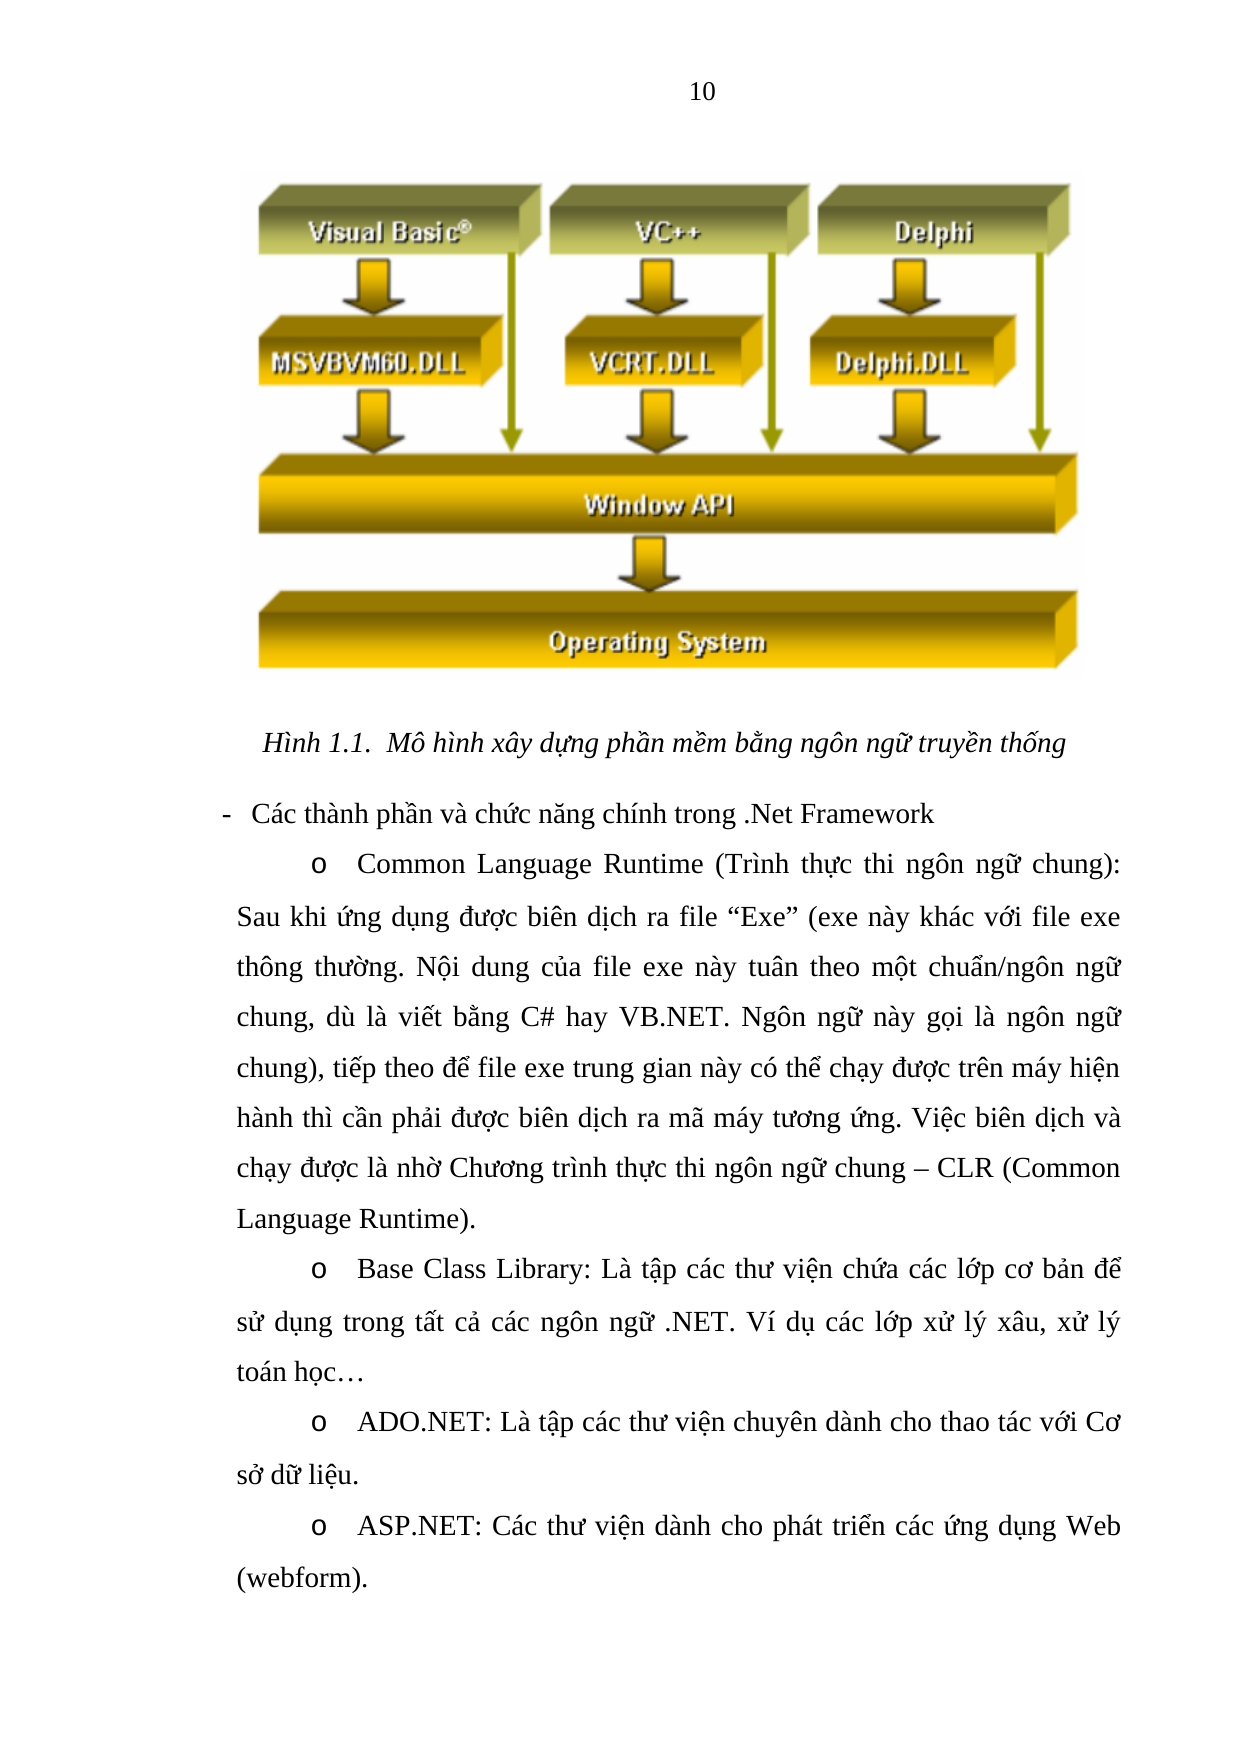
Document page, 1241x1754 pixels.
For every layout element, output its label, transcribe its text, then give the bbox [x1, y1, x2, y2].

picture [206, 147, 1152, 689]
list Common Language Runtime (Trình thực thi ngôn ngữ chung): Sau khi ứng dụng được biên dịch ra file “Exe” (exe này khác với file exe thông thường. Nội dung của file exe này tuân theo một chuẩn/ngôn ngữ chung, dù là viết bằng C# hay VB.NET. Ngôn ngữ này gọi là ngôn ngữ chung), tiếp theo để file exe trung gian này có thể chạy được trên máy hiện hành thì cần phải được biên dịch ra mã máy tương ứng. Việc biên dịch và chạy được là nhờ Chương trình thực thi ngôn ngữ chung – CLR (Common Language Runtime). [236, 846, 1122, 1234]
list ASP.NET: Các thư viện dành cho phát triển các ứng dụng Web (webform). [236, 1508, 1122, 1594]
list Base Class Library: Là tập các thư viện chứa các lớp cơ bản để sử dụng trong tất cả các ngôn ngữ .NET. Ví dụ các lớp xử lý xâu, xử lý toán học… [236, 1251, 1122, 1388]
text Hình 1.1. Mô hình xây dựng phần mềm bằng ngôn ngữ truyền thống [207, 725, 1122, 758]
list Các thành phần và chức năng chính trong .Net Framework [222, 796, 1122, 829]
list ADO.NET: Là tập các thư viện chuyên dành cho thao tác với Cơ sở dữ liệu. [236, 1404, 1122, 1491]
